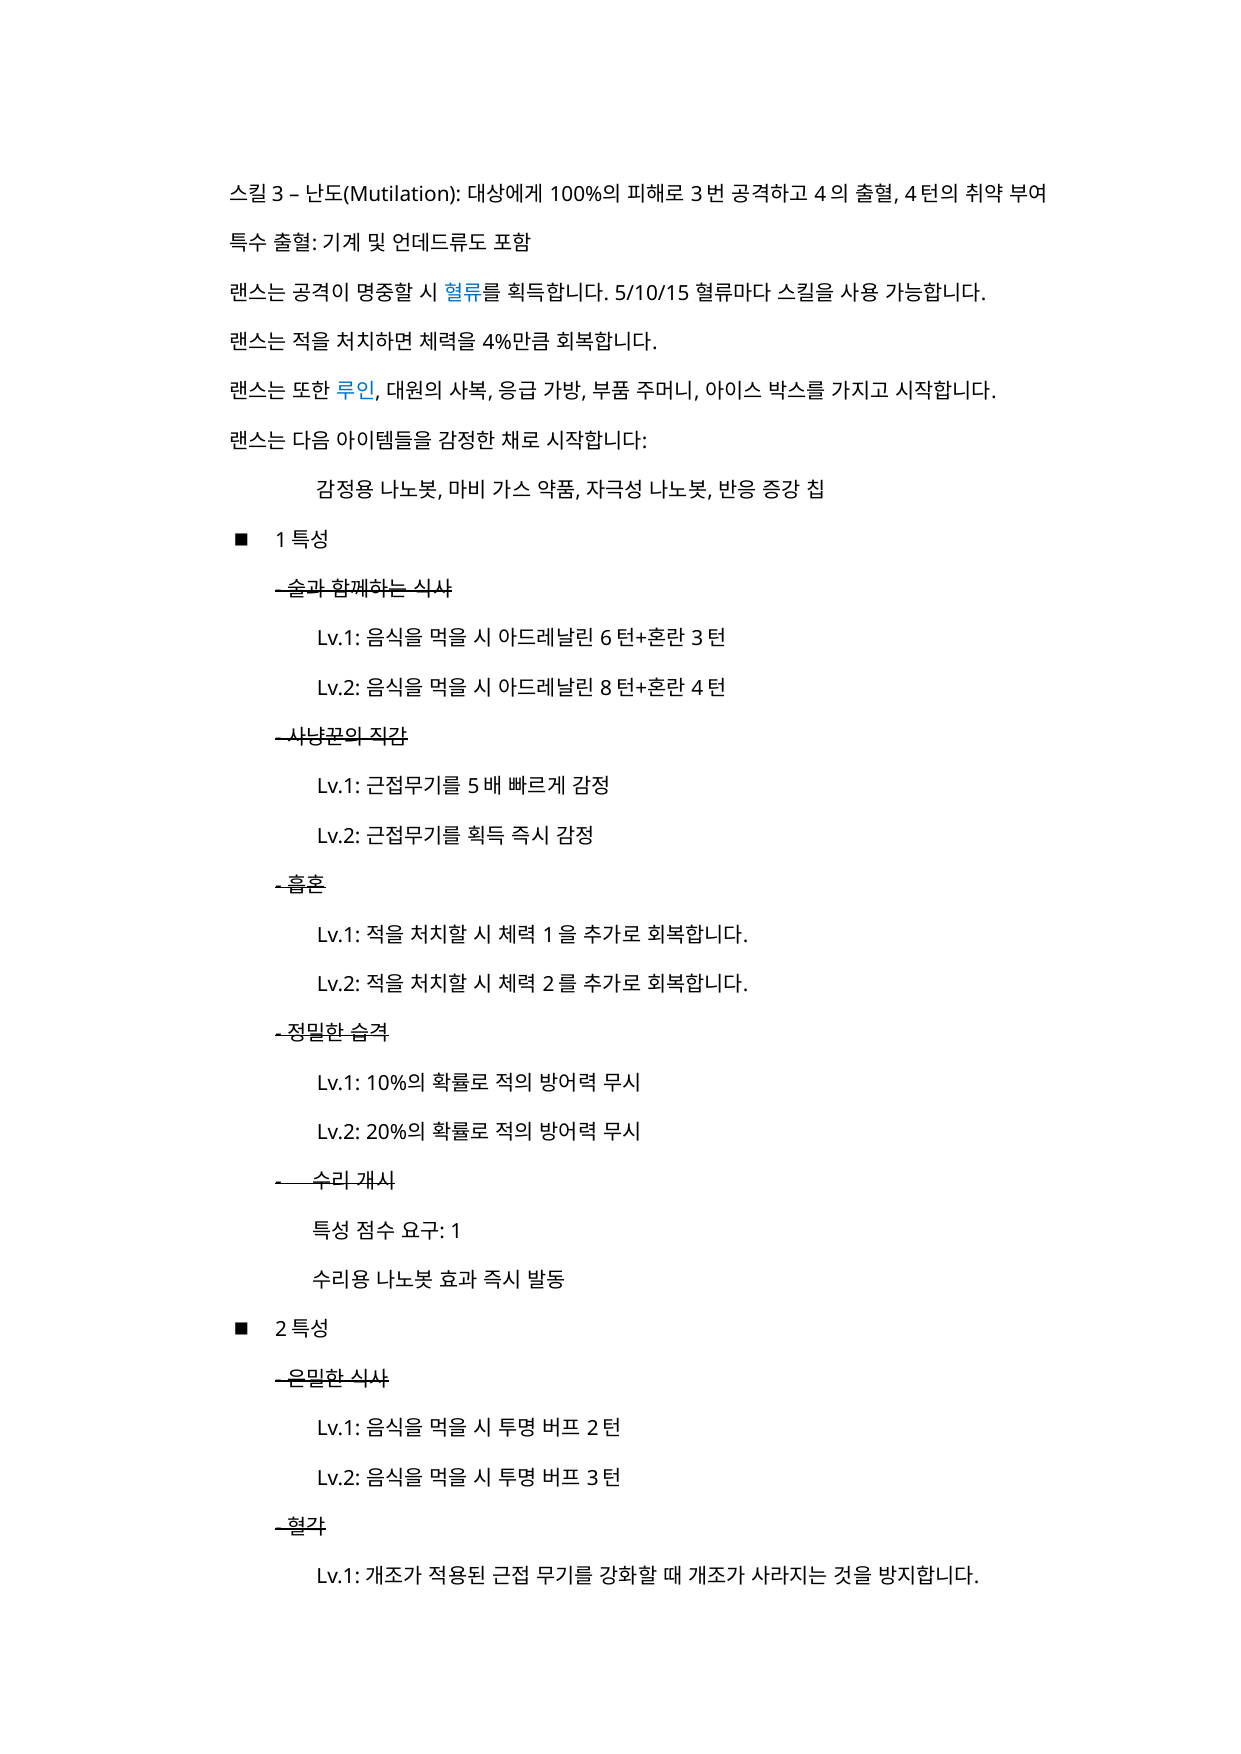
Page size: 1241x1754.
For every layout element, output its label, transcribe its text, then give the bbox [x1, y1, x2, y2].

list Lv.2: 음식을 먹을 시 아드레날린 8턴+혼란 4턴 [275, 671, 1090, 701]
list 수리용 나노봇 효과 즉시 발동 [312, 1263, 1090, 1294]
list - 사냥꾼의 직감 [275, 720, 1090, 751]
list Lv.1: 음식을 먹을 시 아드레날린 6턴+혼란 3턴 [275, 622, 1090, 652]
list 랜스는 공격이 명중할 시 혈류를 획득합니다. 5/10/15 혈류마다 스킬을 사용 가능합니다. [229, 276, 1090, 306]
list 랜스는 또한 루인, 대원의 사복, 응급 가방, 부품 주머니, 아이스 박스를 가지고 시작합니다. [229, 375, 1090, 405]
list Lv.2: 음식을 먹을 시 투명 버프 3턴 [275, 1461, 1090, 1491]
list 특성 점수 요구: 1 [312, 1214, 1090, 1244]
list 감정용 나노봇, 마비 가스 약품, 자극성 나노봇, 반응 증강 칩 [229, 473, 1090, 504]
list Lv.1: 10%의 확률로 적의 방어력 무시 [275, 1066, 1090, 1096]
list - 정밀한 습격 [275, 1017, 1090, 1047]
list 1특성 [233, 523, 1090, 553]
list Lv.2: 근접무기를 획득 즉시 감정 [275, 819, 1090, 849]
list Lv.2: 20%의 확률로 적의 방어력 무시 [275, 1115, 1090, 1146]
list Lv.2: 적을 처치할 시 체력 2를 추가로 회복합니다. [275, 967, 1090, 997]
list 스킬3 – 난도(Mutilation): 대상에게 100%의 피해로 3번 공격하고 4의 출혈, 4턴의 취약 부여 [229, 177, 1090, 207]
list 랜스는 적을 처치하면 체력을 4%만큼 회복합니다. [229, 325, 1090, 356]
list 특수 출혈: 기계 및 언데드류도 포함 [229, 227, 1090, 257]
list - 은밀한 식사 [275, 1362, 1090, 1392]
list - 흡혼 [275, 868, 1090, 899]
list Lv.1: 적을 처치할 시 체력 1을 추가로 회복합니다. [275, 918, 1090, 948]
list - 술과 함께하는 식사 [275, 572, 1090, 602]
list - 혈각 [275, 1510, 1090, 1541]
list 랜스는 다음 아이템들을 감정한 채로 시작합니다: [229, 424, 1090, 454]
list Lv.1: 음식을 먹을 시 투명 버프 2턴 [275, 1411, 1090, 1442]
list Lv.1: 개조가 적용된 근접 무기를 강화할 때 개조가 사라지는 것을 방지합니다. [316, 1559, 1090, 1590]
list 2특성 [233, 1313, 1090, 1343]
list 수리 개시 [275, 1165, 1090, 1195]
list Lv.1: 근접무기를 5배 빠르게 감정 [275, 770, 1090, 800]
